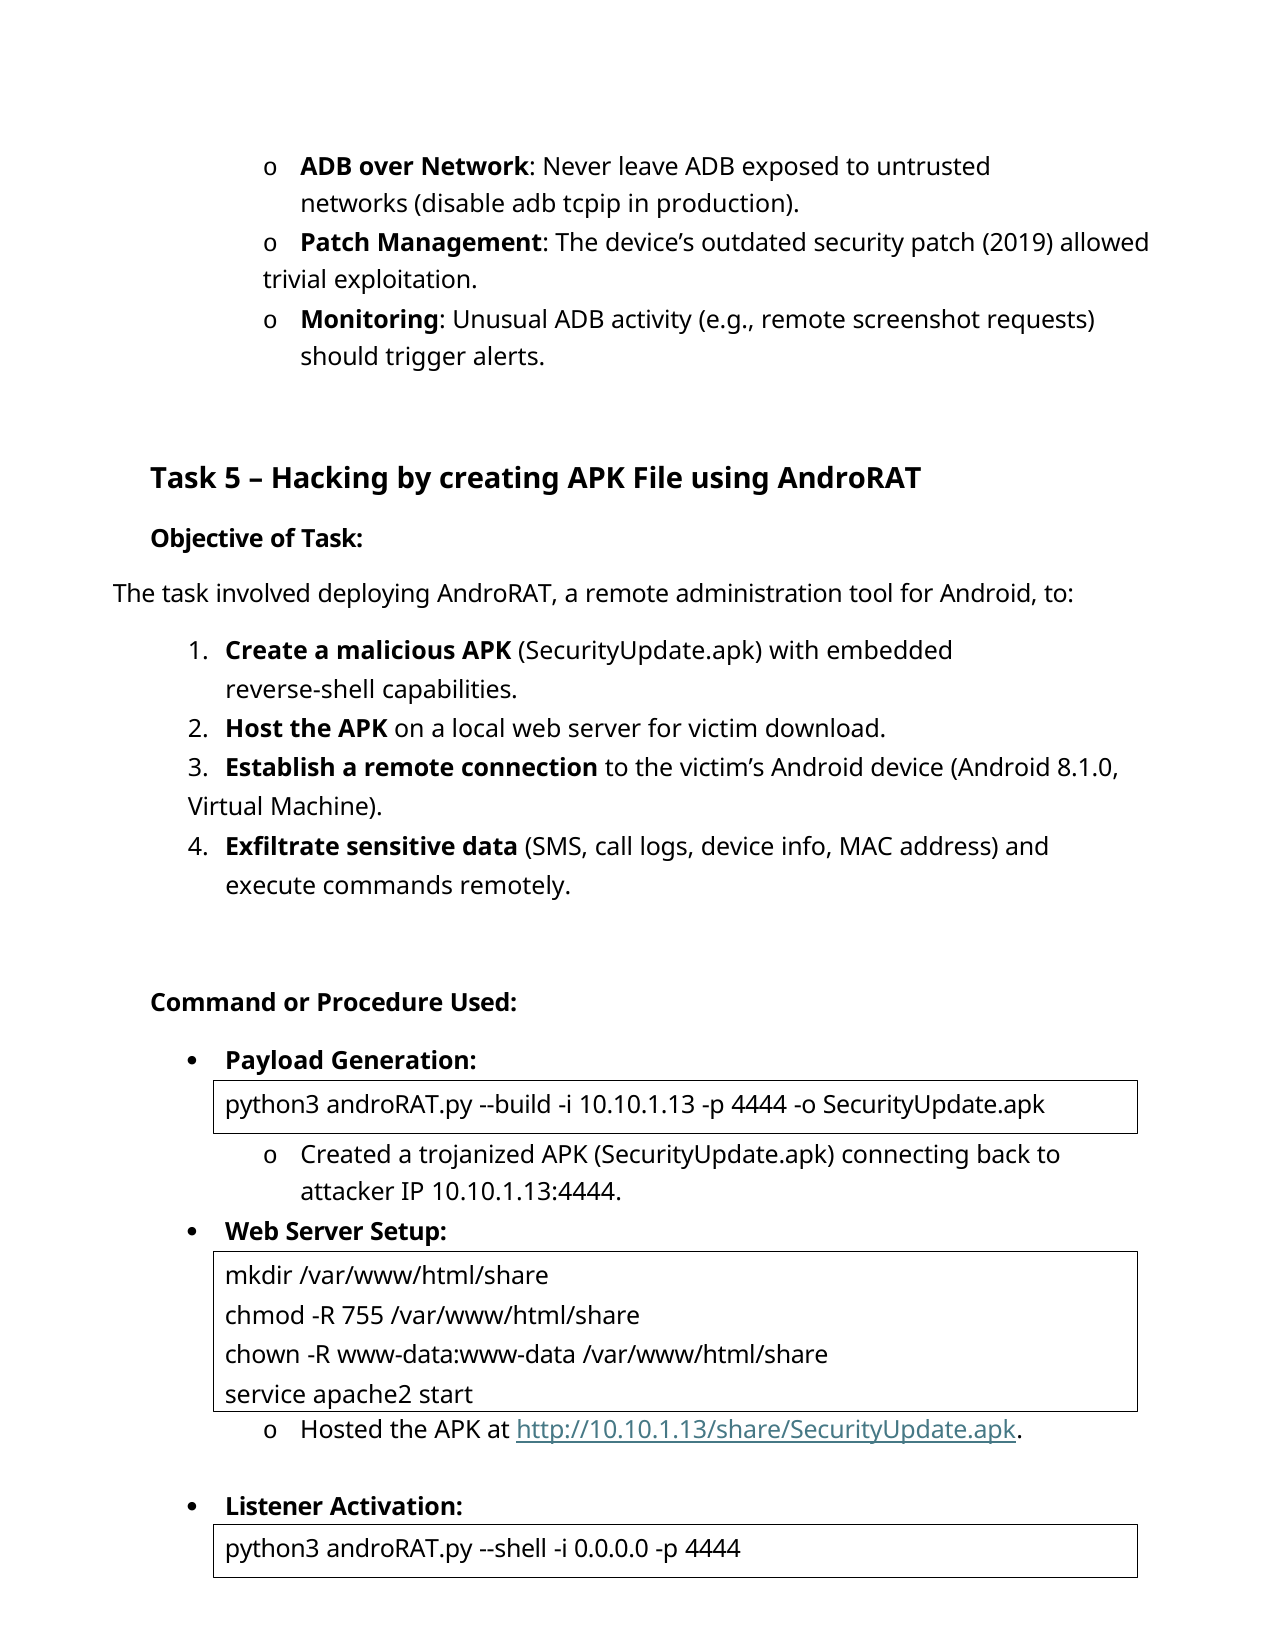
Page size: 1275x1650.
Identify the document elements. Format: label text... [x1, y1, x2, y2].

subtitle Web Server Setup: [188, 1214, 1162, 1248]
list Created a trojanized APK (SecurityUpdate.apk) connecting back to attacker IP 10.10.1.13:4444. [263, 1077, 1106, 1208]
list Hosted the APK at http://10.10.1.13/share/SecurityUpdate.apk. [263, 1248, 1162, 1446]
text trivial exploitation. [263, 262, 1162, 296]
list ADB over Network: Never leave ADB exposed to untrusted networks (disable adb tcpip in production). [263, 148, 1035, 219]
list Establish a remote connection to the victim’s Android device (Android 8.1.0, [188, 750, 1162, 784]
list Payload Generation: [188, 1043, 1162, 1077]
subtitle Listener Activation: [188, 1489, 1162, 1523]
subtitle Command or Procedure Used: [150, 985, 1162, 1019]
list Monitoring: Unusual ADB activity (e.g., remote screenshot requests) should trigger alerts. [263, 301, 1115, 373]
text The task involved deploying AndroRAT, a remote administration tool for Android, to: [113, 576, 1162, 610]
list Exfiltrate sensitive data (SMS, call logs, device info, MAC address) and execute commands remotely. [188, 828, 1084, 901]
subtitle Task 5 – Hacking by creating APK File using AndroRAT [150, 457, 1162, 497]
text Virtual Machine). [188, 789, 1162, 823]
list Patch Management: The device’s outdated security patch (2019) allowed [263, 225, 1162, 259]
list Host the APK on a local web server for victim download. [188, 711, 1162, 745]
list Create a malicious APK (SecurityUpdate.apk) with embedded reverse-shell capabilities. [188, 632, 1043, 706]
subtitle Objective of Task: [150, 520, 1162, 554]
